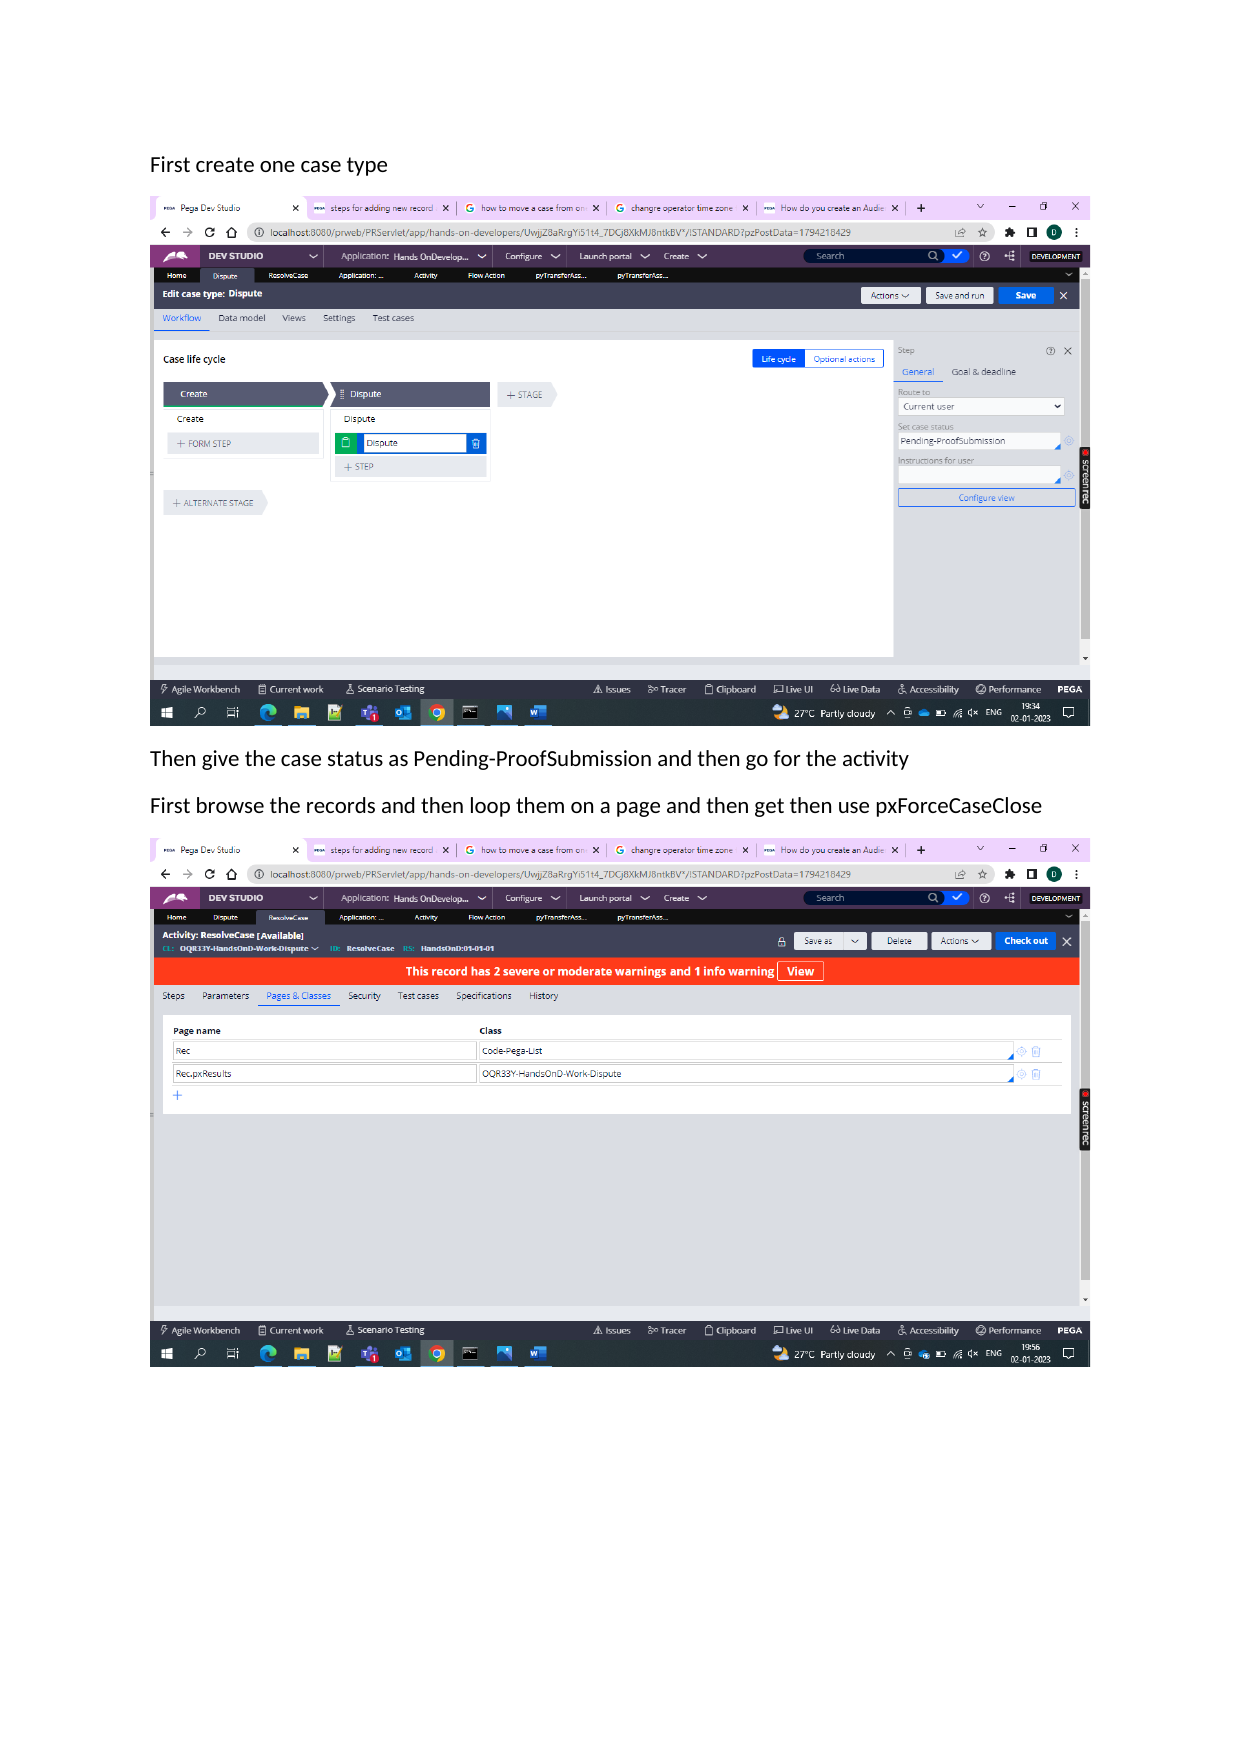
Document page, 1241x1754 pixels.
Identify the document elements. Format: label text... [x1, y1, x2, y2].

text First create one case type [150, 150, 1090, 178]
text Then give the case status as Pending-ProofSubmission and then go for the activity [150, 744, 1090, 772]
picture [150, 196, 1091, 726]
picture [150, 838, 1091, 1367]
text First browse the records and then loop them on a page and then get then use pxForceCaseClose [150, 791, 1090, 819]
